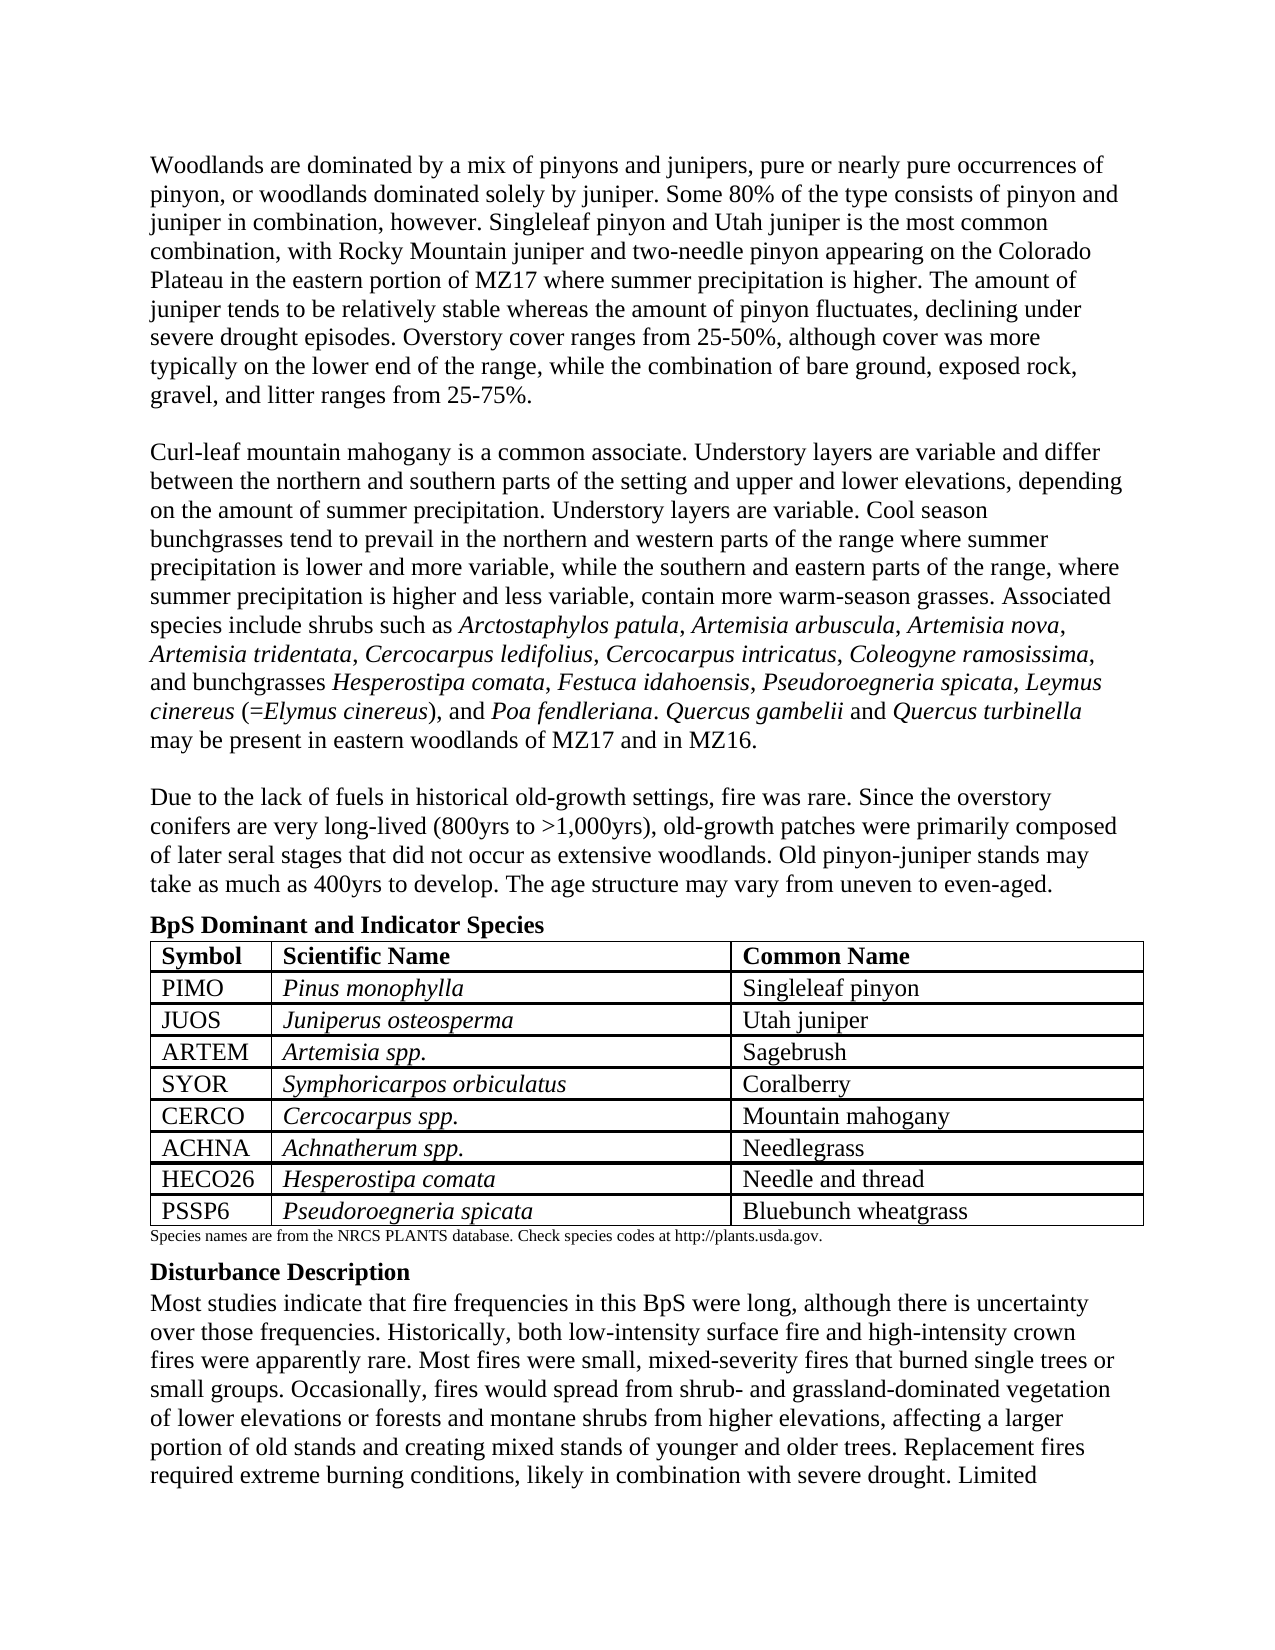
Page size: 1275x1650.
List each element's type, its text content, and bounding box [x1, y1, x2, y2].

table_header Scientific Name [272, 942, 730, 970]
text BpS Dominant and Indicator Species [150, 910, 1125, 939]
table_header Symbol [151, 942, 271, 970]
table_cell SYOR [151, 1069, 271, 1098]
table_cell Coralberry [732, 1069, 1143, 1098]
table_cell Bluebunch wheatgrass [732, 1196, 1143, 1225]
table_cell Artemisia spp. [272, 1037, 730, 1066]
table_cell Pinus monophylla [272, 973, 730, 1002]
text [150, 1288, 1125, 1489]
table_cell Sagebrush [732, 1037, 1143, 1066]
text Disturbance Description [150, 1257, 1125, 1286]
table_cell Symphoricarpos orbiculatus [272, 1069, 730, 1098]
text Curl-leaf mountain mahogany is a common associate. Understory layers are variable and differ between the northern and southern parts of the setting and upper and lower elevations, depending on the amount of summer precipitation. Understory layers are variable. Cool season bunchgrasses tend to prevail in the northern and western parts of the range where summer precipitation is lower and more variable, while the southern and eastern parts of the range, where summer precipitation is higher and less variable, contain more warm-season grasses. Associated species include shrubs such as Arctostaphylos patula, Artemisia arbuscula, Artemisia nova, Artemisia tridentata, Cercocarpus ledifolius, Cercocarpus intricatus, Coleogyne ramosissima, and bunchgrasses Hesperostipa comata, Festuca idahoensis, Pseudoroegneria spicata, Leymus cinereus (=Elymus cinereus), and Poa fendleriana. Quercus gambelii and Quercus turbinella may be present in eastern woodlands of MZ17 and in MZ16. [150, 437, 1125, 754]
text Due to the lack of fuels in historical old-growth settings, fire was rare. Since the overstory conifers are very long-lived (800yrs to >1,000yrs), old-growth patches were primarily composed of later seral stages that did not occur as extensive woodlands. Old pinyon-juniper stands may take as much as 400yrs to develop. The age structure may vary from uneven to even-aged. [150, 782, 1125, 897]
table_cell Juniperus osteosperma [272, 1005, 730, 1034]
table_cell CERCO [151, 1101, 271, 1129]
text Woodlands are dominated by a mix of pinyons and junipers, pure or nearly pure occurrences of pinyon, or woodlands dominated solely by juniper. Some 80% of the type consists of pinyon and juniper in combination, however. Singleleaf pinyon and Utah juniper is the most common combination, with Rocky Mountain juniper and two-needle pinyon appearing on the Colorado Plateau in the eastern portion of MZ17 where summer precipitation is higher. The amount of juniper tends to be relatively stable whereas the amount of pinyon fluctuates, declining under severe drought episodes. Overstory cover ranges from 25-50%, although cover was more typically on the lower end of the range, while the combination of bare ground, exposed rock, gravel, and litter ranges from 25-75%. [150, 150, 1125, 409]
table_cell ACHNA [151, 1133, 271, 1161]
table_cell JUOS [151, 1005, 271, 1034]
table_header Common Name [732, 942, 1143, 970]
table_cell ARTEM [151, 1037, 271, 1066]
table_cell Utah juniper [732, 1005, 1143, 1034]
table_cell Singleleaf pinyon [732, 973, 1143, 1002]
table_cell PSSP6 [151, 1196, 271, 1225]
table_cell PIMO [151, 973, 271, 1002]
table_cell Mountain mahogany [732, 1101, 1143, 1129]
table_cell Needlegrass [732, 1133, 1143, 1161]
table_cell HECO26 [151, 1165, 271, 1193]
table_cell Cercocarpus spp. [272, 1101, 730, 1129]
table_cell Achnatherum spp. [272, 1133, 730, 1161]
text Species names are from the NRCS PLANTS database. Check species codes at http://plants.usda.gov. [150, 1226, 1125, 1245]
table_cell Pseudoroegneria spicata [272, 1196, 730, 1225]
table_cell Hesperostipa comata [272, 1165, 730, 1193]
table_cell Needle and thread [732, 1165, 1143, 1193]
